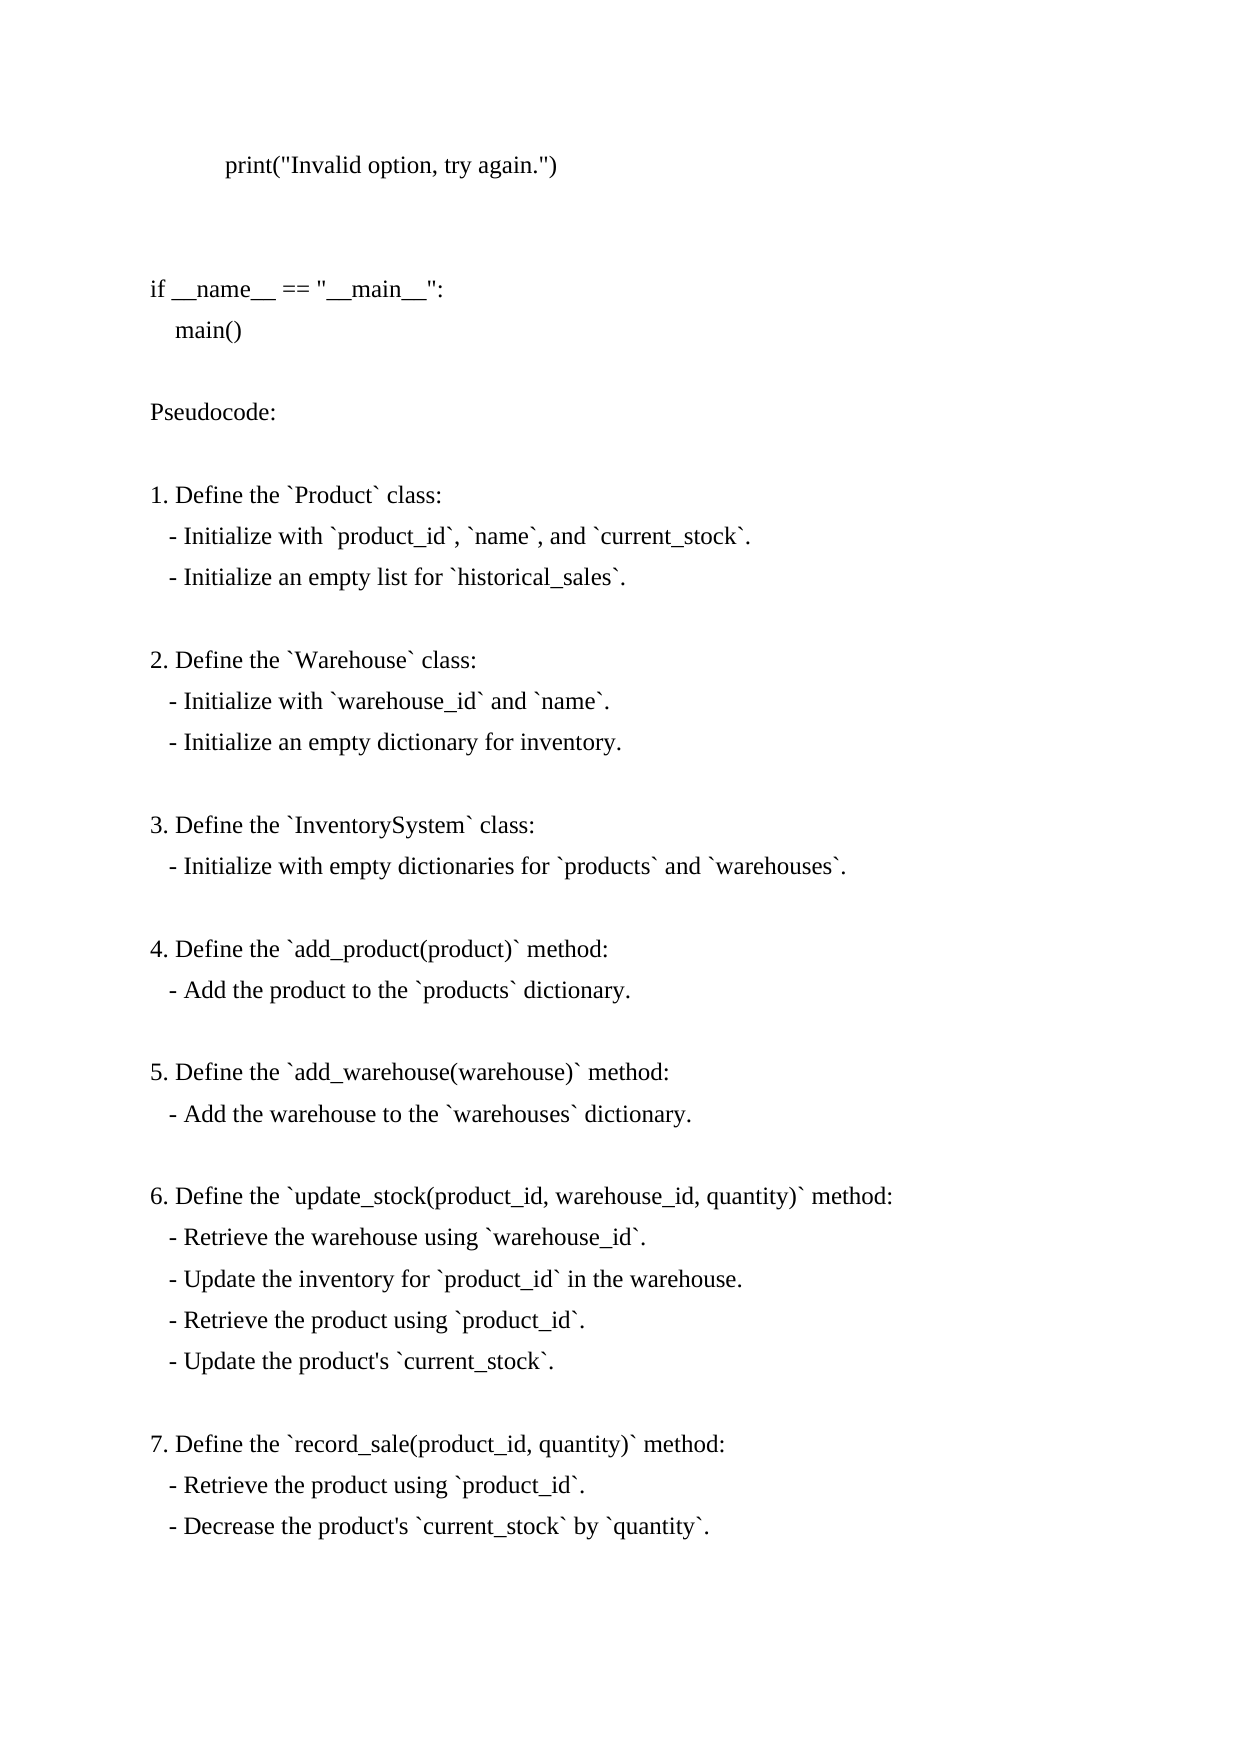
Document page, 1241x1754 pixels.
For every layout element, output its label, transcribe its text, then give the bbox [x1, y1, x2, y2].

text - Decrease the product's `current_stock` by `quantity`. [150, 1511, 1090, 1540]
text 7. Define the `record_sale(product_id, quantity)` method: [150, 1429, 1090, 1457]
text - Initialize with empty dictionaries for `products` and `warehouses`. [150, 851, 1090, 880]
text - Retrieve the product using `product_id`. [150, 1470, 1090, 1499]
text - Initialize an empty list for `historical_sales`. [150, 562, 1090, 591]
text 1. Define the `Product` class: [150, 480, 1090, 509]
text - Retrieve the warehouse using `warehouse_id`. [150, 1222, 1090, 1251]
text - Add the product to the `products` dictionary. [150, 975, 1090, 1004]
text Pseudocode: [150, 397, 1090, 426]
text - Add the warehouse to the `warehouses` dictionary. [150, 1099, 1090, 1127]
text 5. Define the `add_warehouse(warehouse)` method: [150, 1057, 1090, 1086]
text - Initialize with `warehouse_id` and `name`. [150, 686, 1090, 715]
text - Update the inventory for `product_id` in the warehouse. [150, 1264, 1090, 1292]
text if __name__ == "__main__": [150, 274, 1090, 302]
text - Update the product's `current_stock`. [150, 1346, 1090, 1375]
text 3. Define the `InventorySystem` class: [150, 810, 1090, 839]
text - Retrieve the product using `product_id`. [150, 1305, 1090, 1334]
text print("Invalid option, try again.") [150, 150, 1090, 179]
text 4. Define the `add_product(product)` method: [150, 934, 1090, 962]
text 6. Define the `update_stock(product_id, warehouse_id, quantity)` method: [150, 1181, 1090, 1210]
text 2. Define the `Warehouse` class: [150, 645, 1090, 674]
text - Initialize an empty dictionary for inventory. [150, 727, 1090, 756]
text main() [150, 315, 1090, 344]
text - Initialize with `product_id`, `name`, and `current_stock`. [150, 521, 1090, 550]
